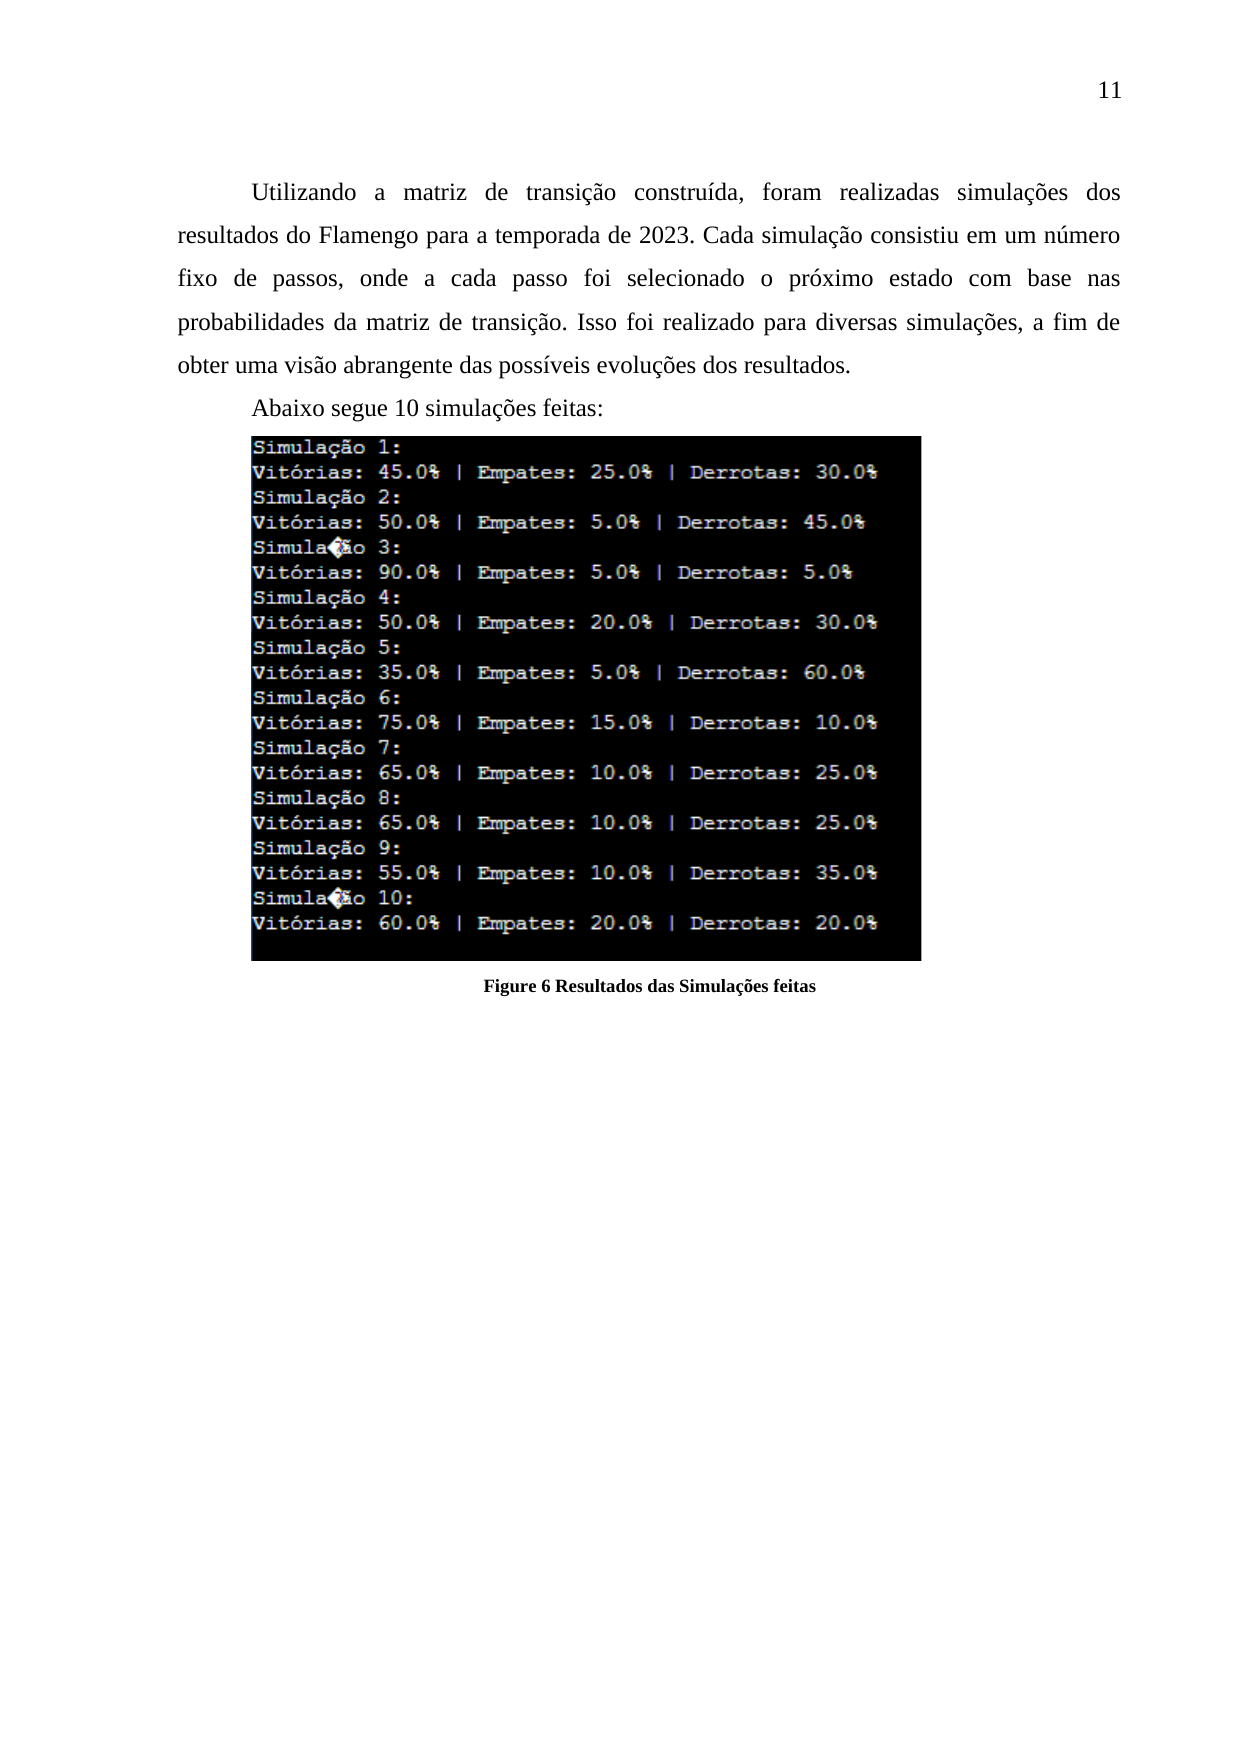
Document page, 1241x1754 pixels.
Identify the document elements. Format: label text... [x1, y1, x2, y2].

text Utilizando a matriz de transição construída, foram realizadas simulações dos resultados do Flamengo para a temporada de 2023. Cada simulação consistiu em um número fixo de passos, onde a cada passo foi selecionado o próximo estado com base nas probabilidades da matriz de transição. Isso foi realizado para diversas simulações, a fim de obter uma visão abrangente das possíveis evoluções dos resultados. [177, 177, 1122, 378]
text Abaixo segue 10 simulações feitas: [177, 393, 1122, 422]
picture [251, 436, 922, 961]
